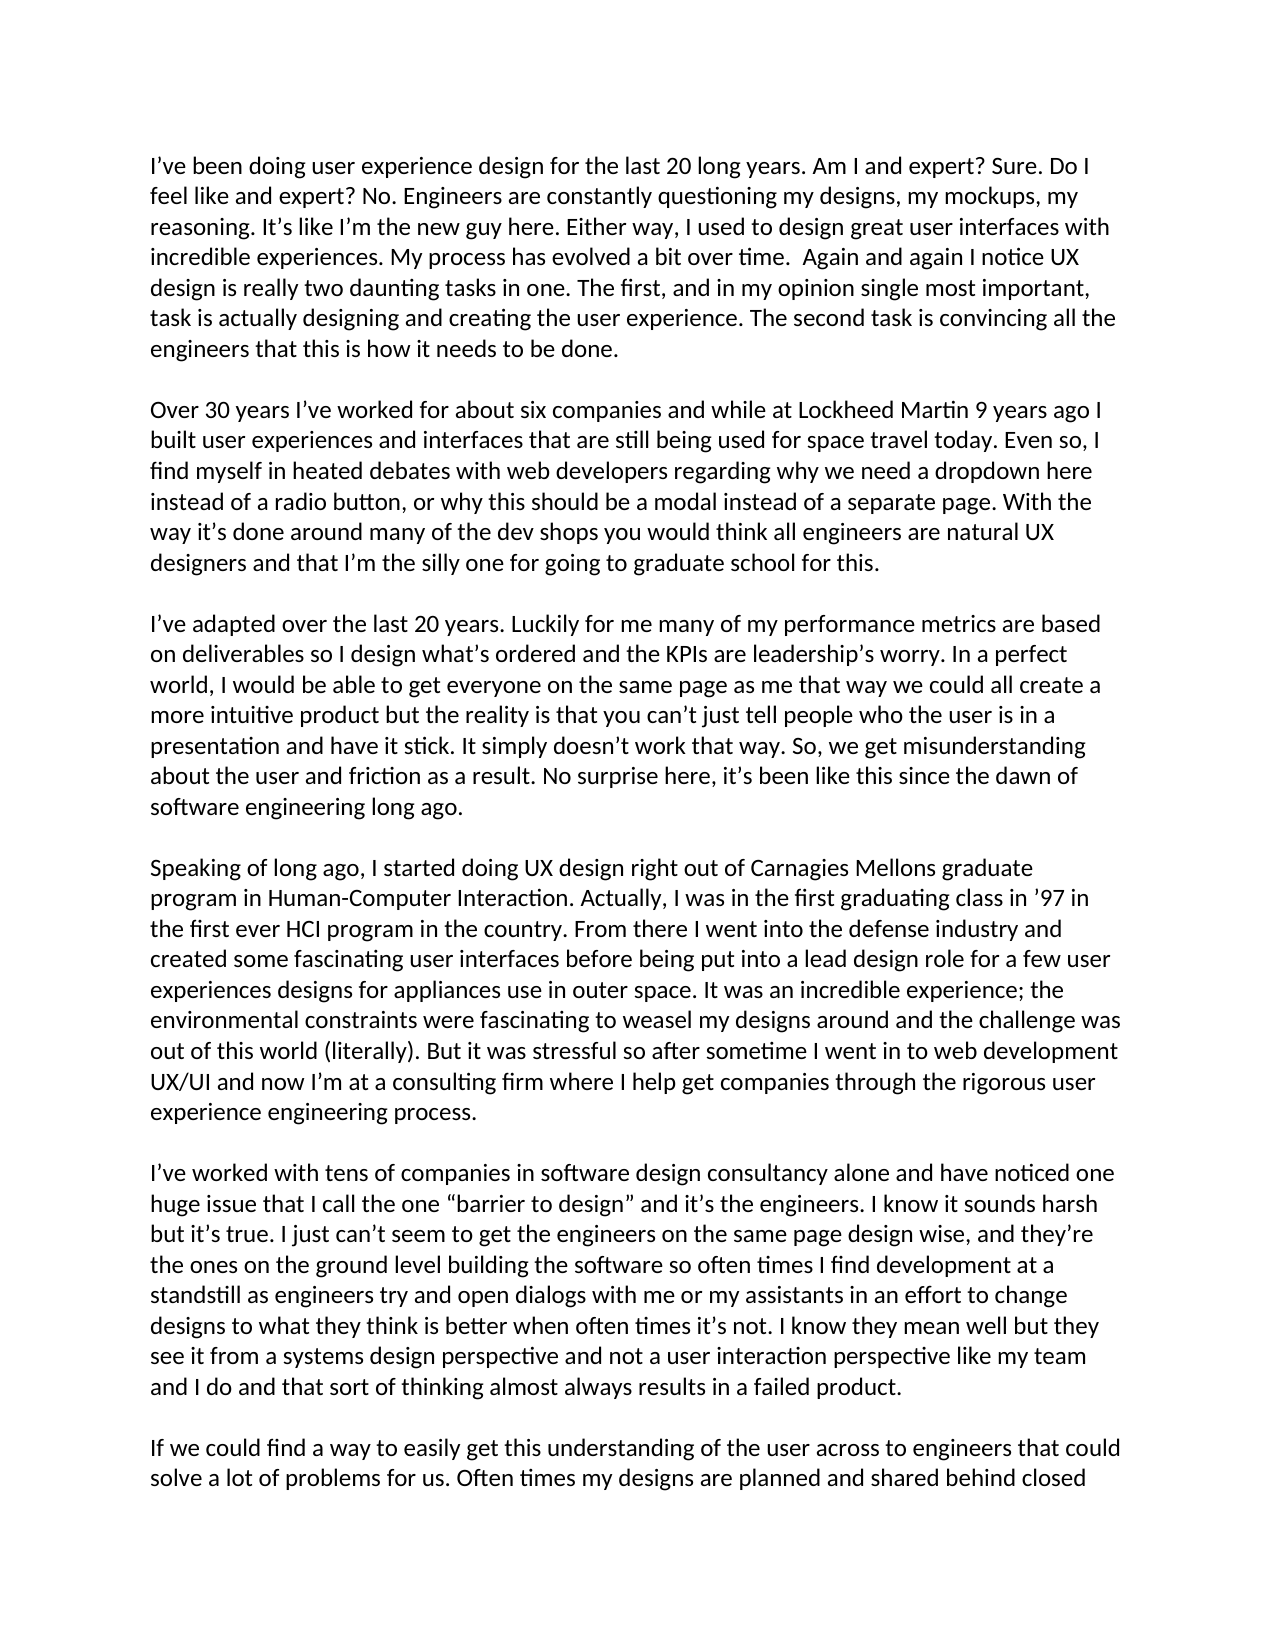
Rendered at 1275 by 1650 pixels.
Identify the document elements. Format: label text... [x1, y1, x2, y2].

text I’ve adapted over the last 20 years. Luckily for me many of my performance metrics are based on deliverables so I design what’s ordered and the KPIs are leadership’s worry. In a perfect world, I would be able to get everyone on the same page as me that way we could all create a more intuitive product but the reality is that you can’t just tell people who the user is in a presentation and have it stick. It simply doesn’t work that way. So, we get misunderstanding about the user and friction as a result. No surprise here, it’s been like this since the dawn of software engineering long ago. [150, 608, 1125, 821]
text Speaking of long ago, I started doing UX design right out of Carnagies Mellons graduate program in Human-Computer Interaction. Actually, I was in the first graduating class in ’97 in the first ever HCI program in the country. From there I went into the defense industry and created some fascinating user interfaces before being put into a lead design role for a few user experiences designs for appliances use in outer space. It was an incredible experience; the environmental constraints were fascinating to weasel my designs around and the challenge was out of this world (literally). But it was stressful so after sometime I went in to web development UX/UI and now I’m at a consulting firm where I help get companies through the rigorous user experience engineering process. [150, 852, 1125, 1127]
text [150, 1432, 1125, 1493]
text I’ve worked with tens of companies in software design consultancy alone and have noticed one huge issue that I call the one “barrier to design” and it’s the engineers. I know it sounds harsh but it’s true. I just can’t seem to get the engineers on the same page design wise, and they’re the ones on the ground level building the software so often times I find development at a standstill as engineers try and open dialogs with me or my assistants in an effort to change designs to what they think is better when often times it’s not. I know they mean well but they see it from a systems design perspective and not a user interaction perspective like my team and I do and that sort of thinking almost always results in a failed product. [150, 1157, 1125, 1401]
text Over 30 years I’ve worked for about six companies and while at Lockheed Martin 9 years ago I built user experiences and interfaces that are still being used for space travel today. Even so, I find myself in heated debates with web developers regarding why we need a dropdown here instead of a radio button, or why this should be a modal instead of a separate page. With the way it’s done around many of the dev shops you would think all engineers are natural UX designers and that I’m the silly one for going to graduate school for this. [150, 394, 1125, 577]
text I’ve been doing user experience design for the last 20 long years. Am I and expert? Sure. Do I feel like and expert? No. Engineers are constantly questioning my designs, my mockups, my reasoning. It’s like I’m the new guy here. Either way, I used to design great user interfaces with incredible experiences. My process has evolved a bit over time. Again and again I notice UX design is really two daunting tasks in one. The first, and in my opinion single most important, task is actually designing and creating the user experience. The second task is convincing all the engineers that this is how it needs to be done. [150, 150, 1125, 364]
